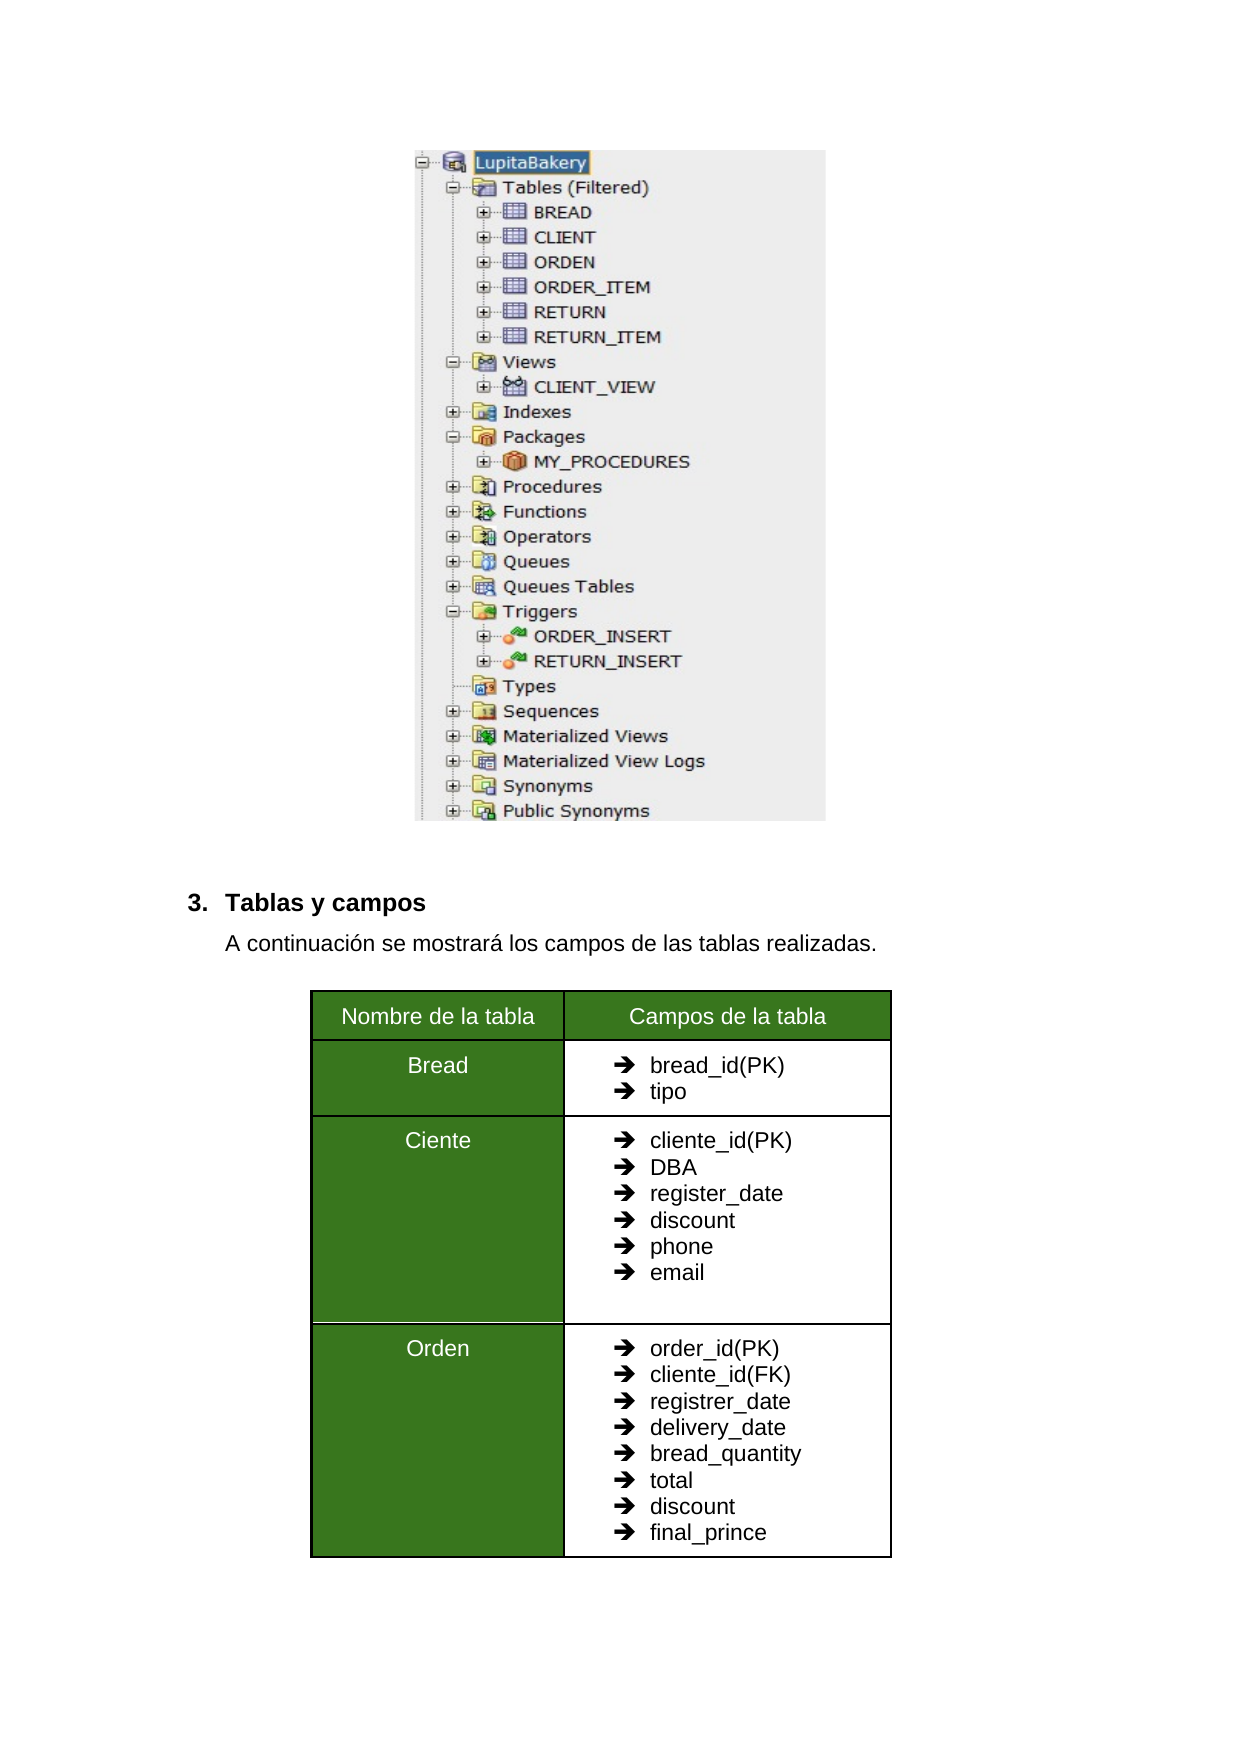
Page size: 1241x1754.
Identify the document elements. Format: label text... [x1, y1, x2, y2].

picture [414, 150, 826, 821]
table_cell order_id(PK) cliente_id(FK) registrer_date delivery_date bread_quantity total discount final_prince [565, 1325, 890, 1556]
table_cell Orden [313, 1325, 563, 1556]
text A continuación se mostrará los campos de las tablas realizadas. [150, 930, 1090, 956]
table_cell Bread [313, 1041, 563, 1115]
table_cell cliente_id(PK) DBA register_date discount phone email [565, 1117, 890, 1322]
table_cell Ciente [313, 1117, 563, 1322]
table_header Campos de la tabla [565, 992, 890, 1039]
subtitle Tablas y campos [187, 888, 1090, 917]
table_cell bread_id(PK) tipo [565, 1041, 890, 1115]
table_header Nombre de la tabla [313, 992, 563, 1039]
